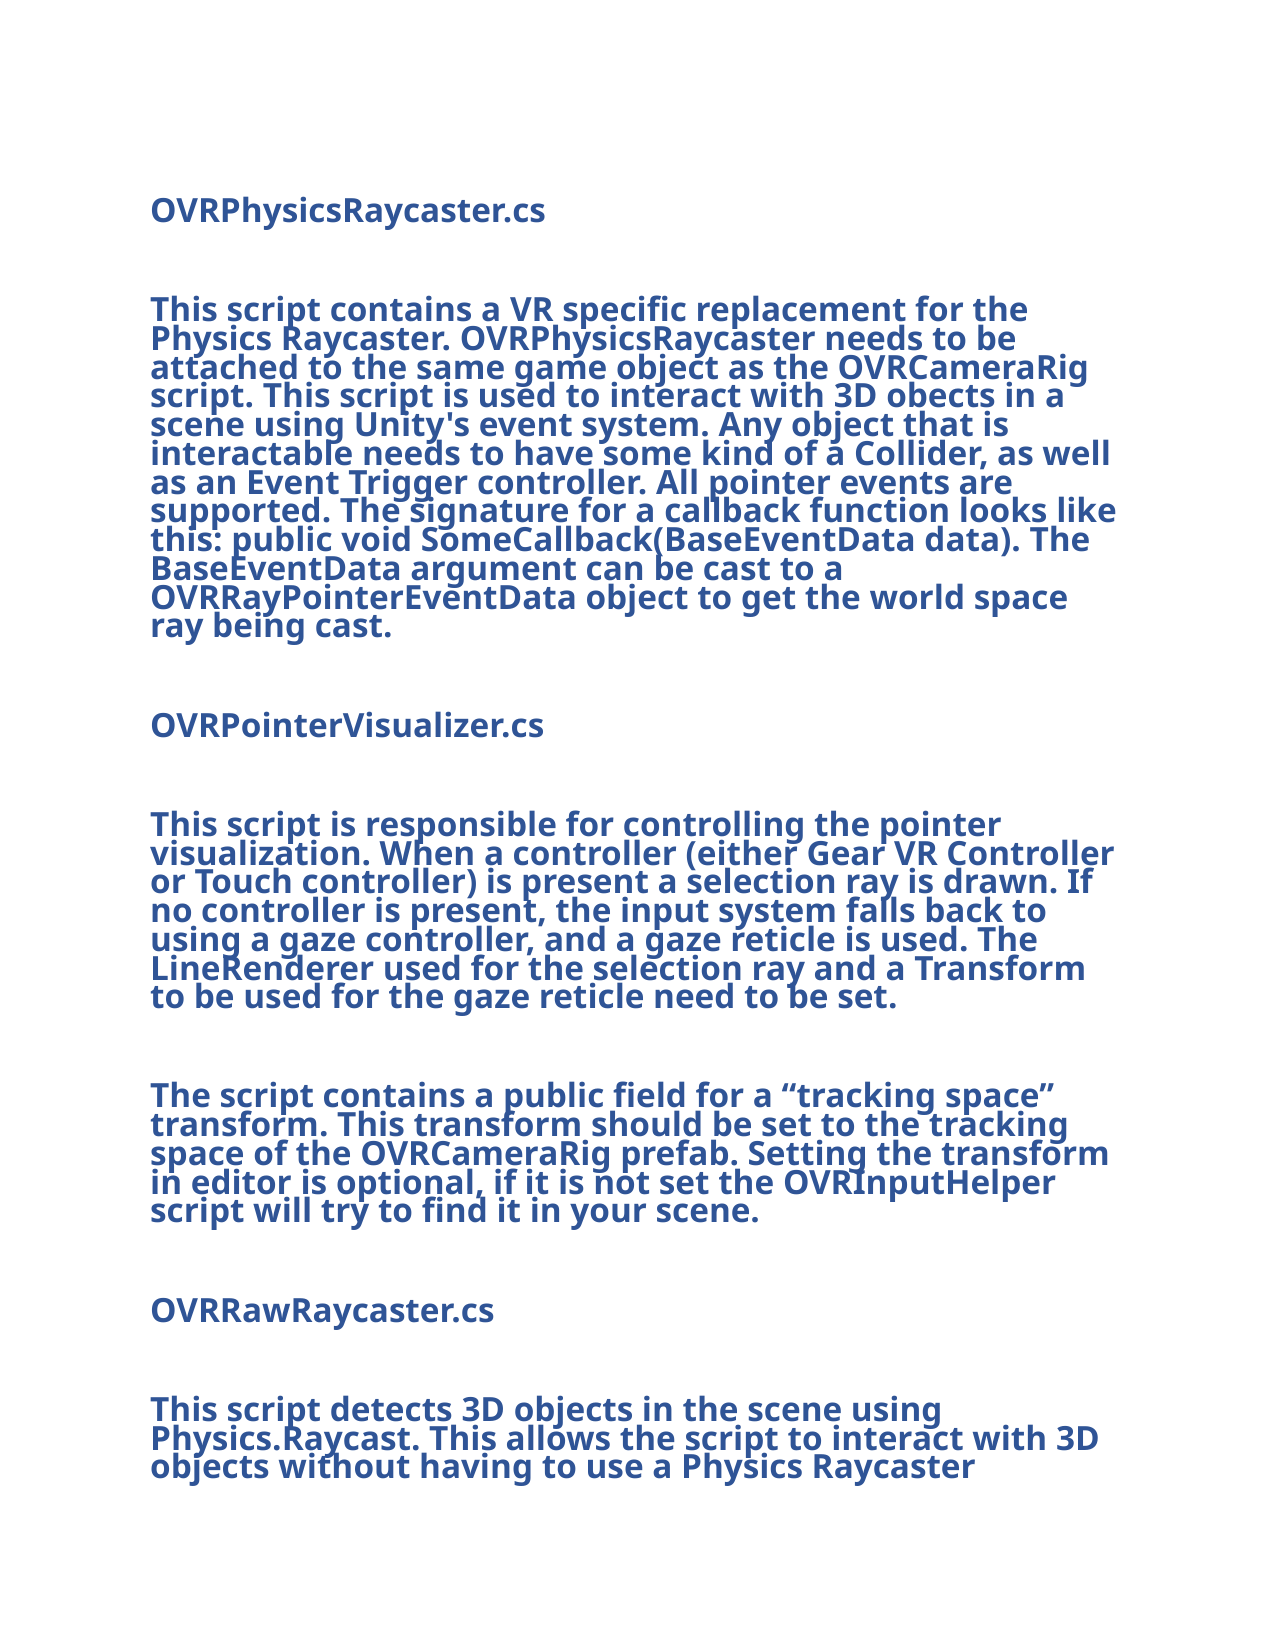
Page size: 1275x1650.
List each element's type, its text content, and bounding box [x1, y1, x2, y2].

text This script is responsible for controlling the pointer visualization. When a controller (either Gear VR Controller or Touch controller) is present a selection ray is drawn. If no controller is present, the input system falls back to using a gaze controller, and a gaze reticle is used. The LineRenderer used for the selection ray and a Transform to be used for the gaze reticle need to be set. [150, 813, 1125, 1014]
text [150, 1398, 1125, 1484]
text OVRPhysicsRaycaster.cs [150, 199, 1125, 228]
text OVRPointerVisualizer.cs [150, 714, 1125, 743]
text OVRRawRaycaster.cs [150, 1299, 1125, 1328]
text This script contains a VR specific replacement for the Physics Raycaster. OVRPhysicsRaycaster needs to be attached to the same game object as the OVRCameraRig script. This script is used to interact with 3D obects in a scene using Unity's event system. Any object that is interactable needs to have some kind of a Collider, as well as an Event Trigger controller. All pointer events are supported. The signature for a callback function looks like this: public void SomeCallback(BaseEventData data). The BaseEventData argument can be cast to a OVRRayPointerEventData object to get the world space ray being cast. [150, 299, 1125, 644]
